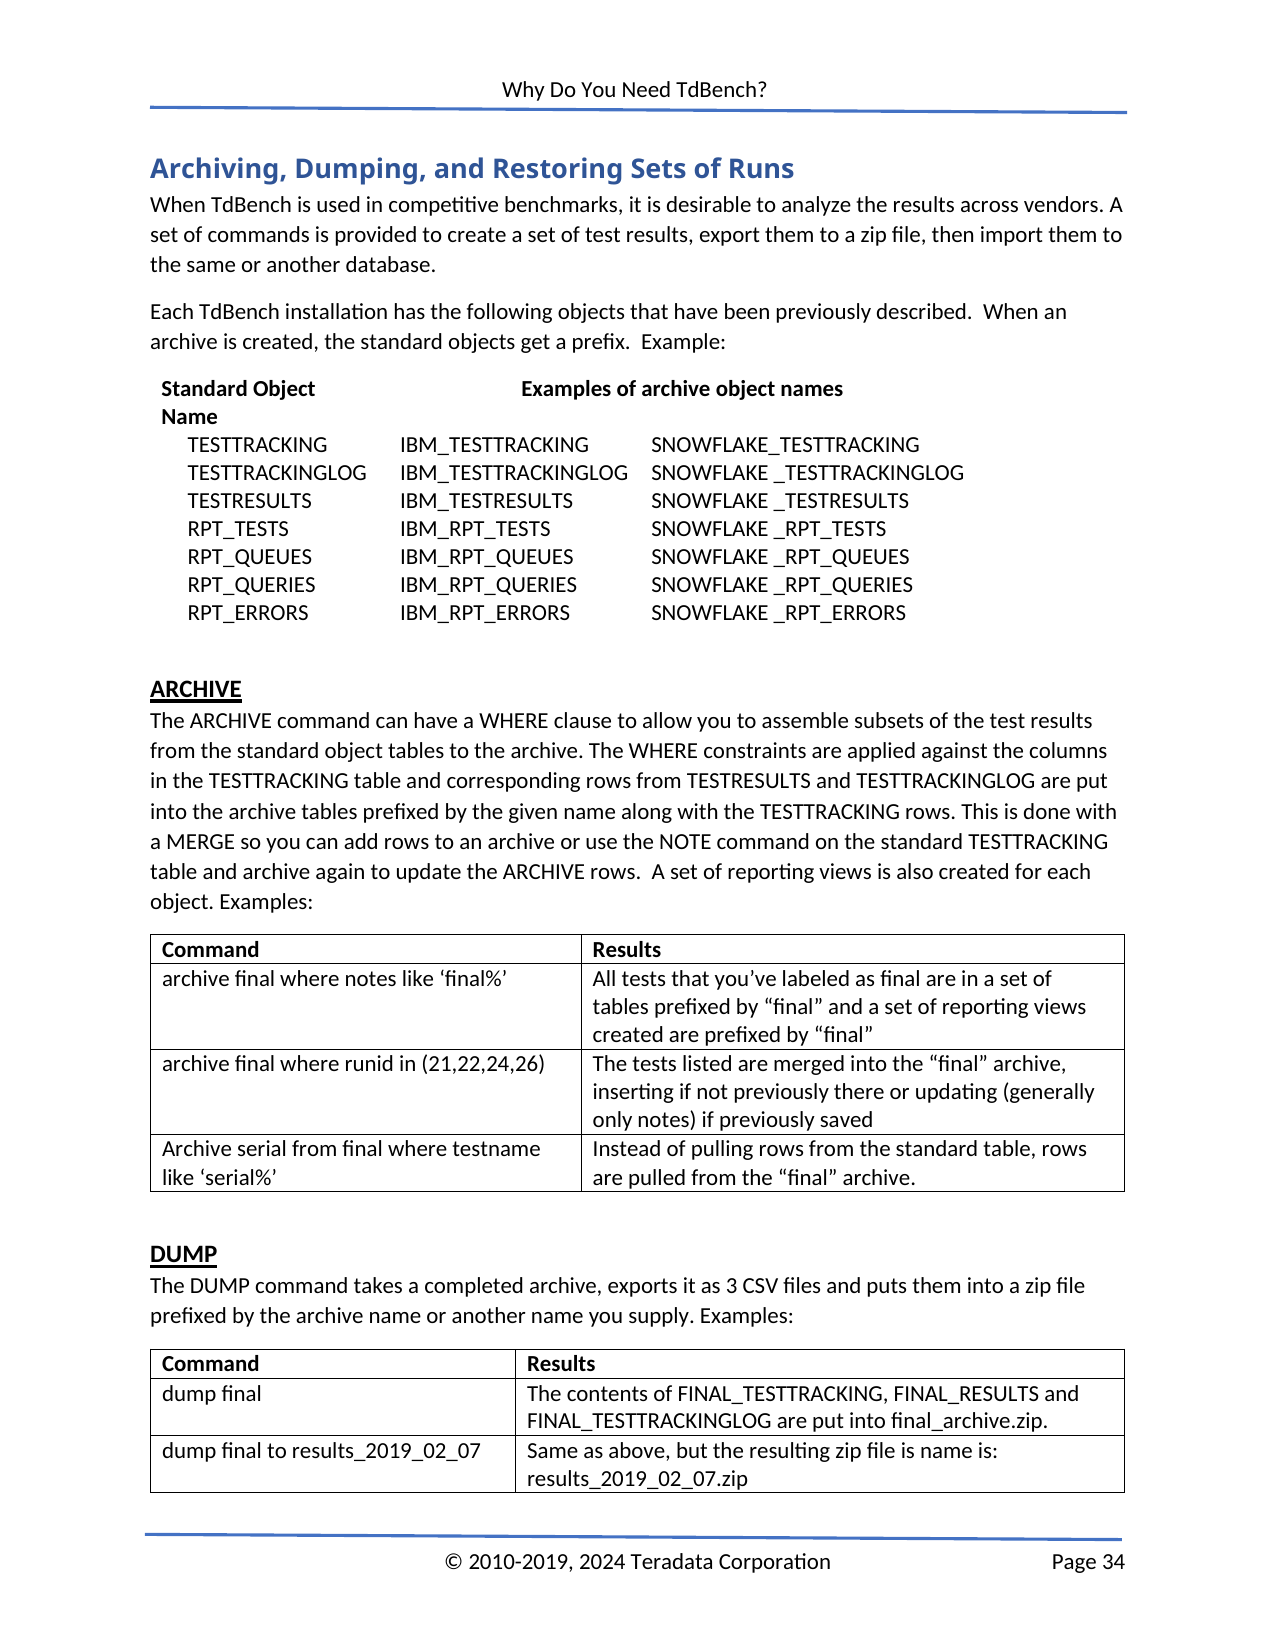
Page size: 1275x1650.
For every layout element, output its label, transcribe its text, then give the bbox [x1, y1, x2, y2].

text The DUMP command takes a completed archive, exports it as 3 CSV files and puts them into a zip file prefixed by the archive name or another name you supply. Examples: [150, 1271, 1125, 1330]
table_cell SNOWFLAKE_TESTTRACKING [640, 430, 976, 458]
table_cell IBM_TESTTRACKING [389, 430, 640, 458]
table_cell SNOWFLAKE _TESTTRACKINGLOG [640, 458, 976, 486]
table_cell The contents of FINAL_TESTTRACKING, FINAL_RESULTS and FINAL_TESTTRACKINGLOG are put into final_archive.zip. [516, 1379, 1124, 1435]
table_cell SNOWFLAKE _TESTRESULTS [640, 486, 976, 514]
table_cell IBM_RPT_ERRORS [389, 598, 640, 626]
table_cell RPT_QUEUES [150, 542, 388, 570]
table_header Results [582, 935, 1124, 963]
table_cell RPT_QUERIES [150, 570, 388, 598]
table_cell TESTTRACKING [150, 430, 388, 458]
table_cell IBM_RPT_QUERIES [389, 570, 640, 598]
subtitle Archiving, Dumping, and Restoring Sets of Runs [150, 150, 1125, 187]
table_cell Instead of pulling rows from the standard table, rows are pulled from the “final” archive. [582, 1135, 1124, 1191]
table_cell TESTRESULTS [150, 486, 388, 514]
table_cell archive final where notes like ‘final%’ [151, 964, 581, 1048]
table_cell archive final where runid in (21,22,24,26) [151, 1050, 581, 1133]
table_cell The tests listed are merged into the “final” archive, inserting if not previously there or updating (generally only notes) if previously saved [582, 1050, 1124, 1133]
table_cell SNOWFLAKE _RPT_ERRORS [640, 598, 976, 626]
table_cell RPT_TESTS [150, 514, 388, 542]
text The ARCHIVE command can have a WHERE clause to allow you to assemble subsets of the test results from the standard object tables to the archive. The WHERE constraints are applied against the columns in the TESTTRACKING table and corresponding rows from TESTRESULTS and TESTTRACKINGLOG are put into the archive tables prefixed by the given name along with the TESTTRACKING rows. This is done with a MERGE so you can add rows to an archive or use the NOTE command on the standard TESTTRACKING table and archive again to update the ARCHIVE rows. A set of reporting views is also created for each object. Examples: [150, 706, 1125, 915]
table_cell SNOWFLAKE _RPT_QUEUES [640, 542, 976, 570]
table_cell IBM_RPT_QUEUES [389, 542, 640, 570]
table_cell IBM_TESTTRACKINGLOG [389, 458, 640, 486]
text Each TdBench installation has the following objects that have been previously described. When an archive is created, the standard objects get a prefix. Example: [150, 297, 1125, 355]
table_header Examples of archive object names [389, 374, 976, 430]
table_cell Archive serial from final where testname like ‘serial%’ [151, 1135, 581, 1191]
table_cell SNOWFLAKE _RPT_TESTS [640, 514, 976, 542]
text When TdBench is used in competitive benchmarks, it is desirable to analyze the results across vendors. A set of commands is provided to create a set of test results, export them to a zip file, then import them to the same or another database. [150, 190, 1125, 278]
table_cell dump final to results_2019_02_07 [151, 1436, 515, 1492]
table_header Standard Object Name [150, 374, 388, 430]
table_cell RPT_ERRORS [150, 598, 388, 626]
table_cell TESTTRACKINGLOG [150, 458, 388, 486]
table_header Command [151, 1350, 515, 1378]
table_header Command [151, 935, 581, 963]
table_cell IBM_TESTRESULTS [389, 486, 640, 514]
subtitle ARCHIVE [150, 673, 1125, 704]
table_header Results [516, 1350, 1124, 1378]
table_cell IBM_RPT_TESTS [389, 514, 640, 542]
table_cell SNOWFLAKE _RPT_QUERIES [640, 570, 976, 598]
subtitle DUMP [150, 1238, 1125, 1269]
table_cell Same as above, but the resulting zip file is name is: results_2019_02_07.zip [516, 1436, 1124, 1492]
table_cell dump final [151, 1379, 515, 1435]
table_cell All tests that you’ve labeled as final are in a set of tables prefixed by “final” and a set of reporting views created are prefixed by “final” [582, 964, 1124, 1048]
